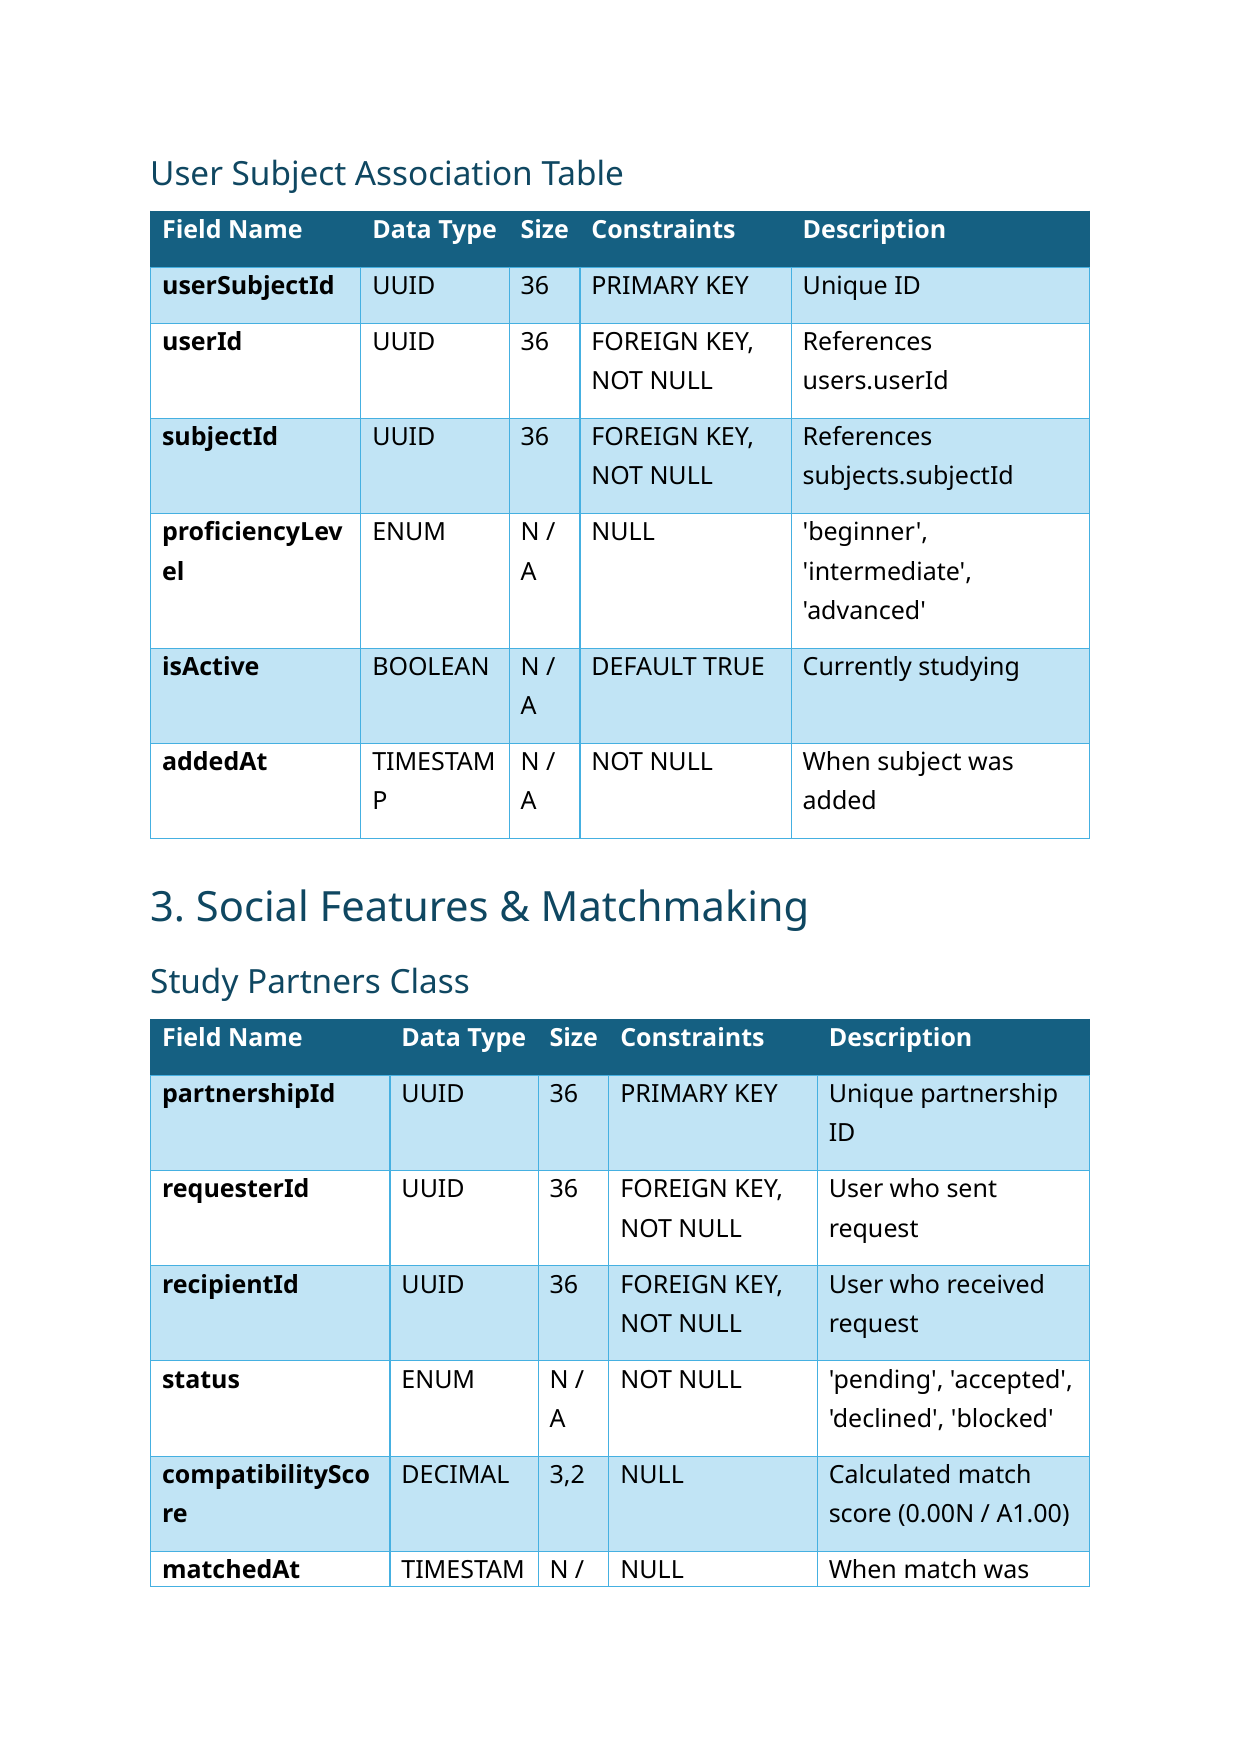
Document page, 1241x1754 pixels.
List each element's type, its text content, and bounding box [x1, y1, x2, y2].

table_header Size [539, 1020, 608, 1075]
table_cell Unique ID [792, 268, 1089, 323]
table_cell status [151, 1361, 389, 1456]
table_cell compatibilityScore [151, 1457, 389, 1551]
subtitle Study Partners Class [150, 958, 1090, 1004]
table_cell UUID [361, 419, 509, 513]
table_cell BOOLEAN [361, 649, 509, 743]
table_cell PRIMARY KEY [609, 1076, 817, 1170]
table_cell UUID [391, 1076, 538, 1170]
table_cell References users.userId [792, 324, 1089, 418]
table_cell UUID [391, 1266, 538, 1360]
table_header Data Type [361, 212, 509, 267]
table_header Constraints [609, 1020, 817, 1075]
table_header Size [510, 212, 579, 267]
table_cell 36 [539, 1266, 608, 1360]
table_cell DEFAULT TRUE [581, 649, 791, 743]
table_cell N / A [510, 744, 579, 838]
table_cell PRIMARY KEY [581, 268, 791, 323]
table_header Field Name [151, 1020, 389, 1075]
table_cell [818, 1552, 1089, 1586]
table_cell addedAt [151, 744, 360, 838]
table_cell NULL [609, 1457, 817, 1551]
table_cell 'pending', 'accepted', 'declined', 'blocked' [818, 1361, 1089, 1456]
table_cell NOT NULL [609, 1361, 817, 1456]
table_cell 'beginner', 'intermediate', 'advanced' [792, 514, 1089, 647]
table_cell 3,2 [539, 1457, 608, 1551]
table_cell FOREIGN KEY, NOT NULL [581, 419, 791, 513]
table_cell 36 [510, 419, 579, 513]
table_cell 36 [510, 324, 579, 418]
table_cell Currently studying [792, 649, 1089, 743]
table_cell FOREIGN KEY, NOT NULL [609, 1266, 817, 1360]
table_cell Calculated match score (0.00N / A1.00) [818, 1457, 1089, 1551]
table_cell Unique partnership ID [818, 1076, 1089, 1170]
table_cell NULL [609, 1552, 817, 1586]
subtitle 3. Social Features & Matchmaking [150, 876, 1090, 933]
table_cell UUID [391, 1171, 538, 1265]
table_cell NULL [581, 514, 791, 647]
table_cell 36 [539, 1076, 608, 1170]
table_cell 36 [539, 1171, 608, 1265]
table_cell TIMESTAMP [391, 1552, 538, 1586]
table_cell N / A [539, 1361, 608, 1456]
table_cell User who sent request [818, 1171, 1089, 1265]
subtitle User Subject Association Table [150, 150, 1090, 195]
table_cell When subject was added [792, 744, 1089, 838]
table_header Description [818, 1020, 1089, 1075]
table_cell N / A [539, 1552, 608, 1586]
table_cell userSubjectId [151, 268, 360, 323]
table_cell N / A [510, 514, 579, 647]
table_cell UUID [361, 268, 509, 323]
table_header Description [792, 212, 1089, 267]
table_cell User who received request [818, 1266, 1089, 1360]
table_cell TIMESTAMP [361, 744, 509, 838]
table_cell UUID [361, 324, 509, 418]
table_cell 36 [510, 268, 579, 323]
table_cell subjectId [151, 419, 360, 513]
table_cell isActive [151, 649, 360, 743]
table_cell partnershipId [151, 1076, 389, 1170]
table_cell DECIMAL [391, 1457, 538, 1551]
table_cell matchedAt [151, 1552, 389, 1586]
table_cell recipientId [151, 1266, 389, 1360]
table_header Constraints [581, 212, 791, 267]
table_cell userId [151, 324, 360, 418]
table_cell ENUM [361, 514, 509, 647]
table_cell FOREIGN KEY, NOT NULL [609, 1171, 817, 1265]
table_cell ENUM [391, 1361, 538, 1456]
table_header Field Name [151, 212, 360, 267]
table_cell proficiencyLevel [151, 514, 360, 647]
table_cell References subjects.subjectId [792, 419, 1089, 513]
table_cell FOREIGN KEY, NOT NULL [581, 324, 791, 418]
table_cell N / A [510, 649, 579, 743]
table_header Data Type [391, 1020, 538, 1075]
table_cell NOT NULL [581, 744, 791, 838]
table_cell requesterId [151, 1171, 389, 1265]
